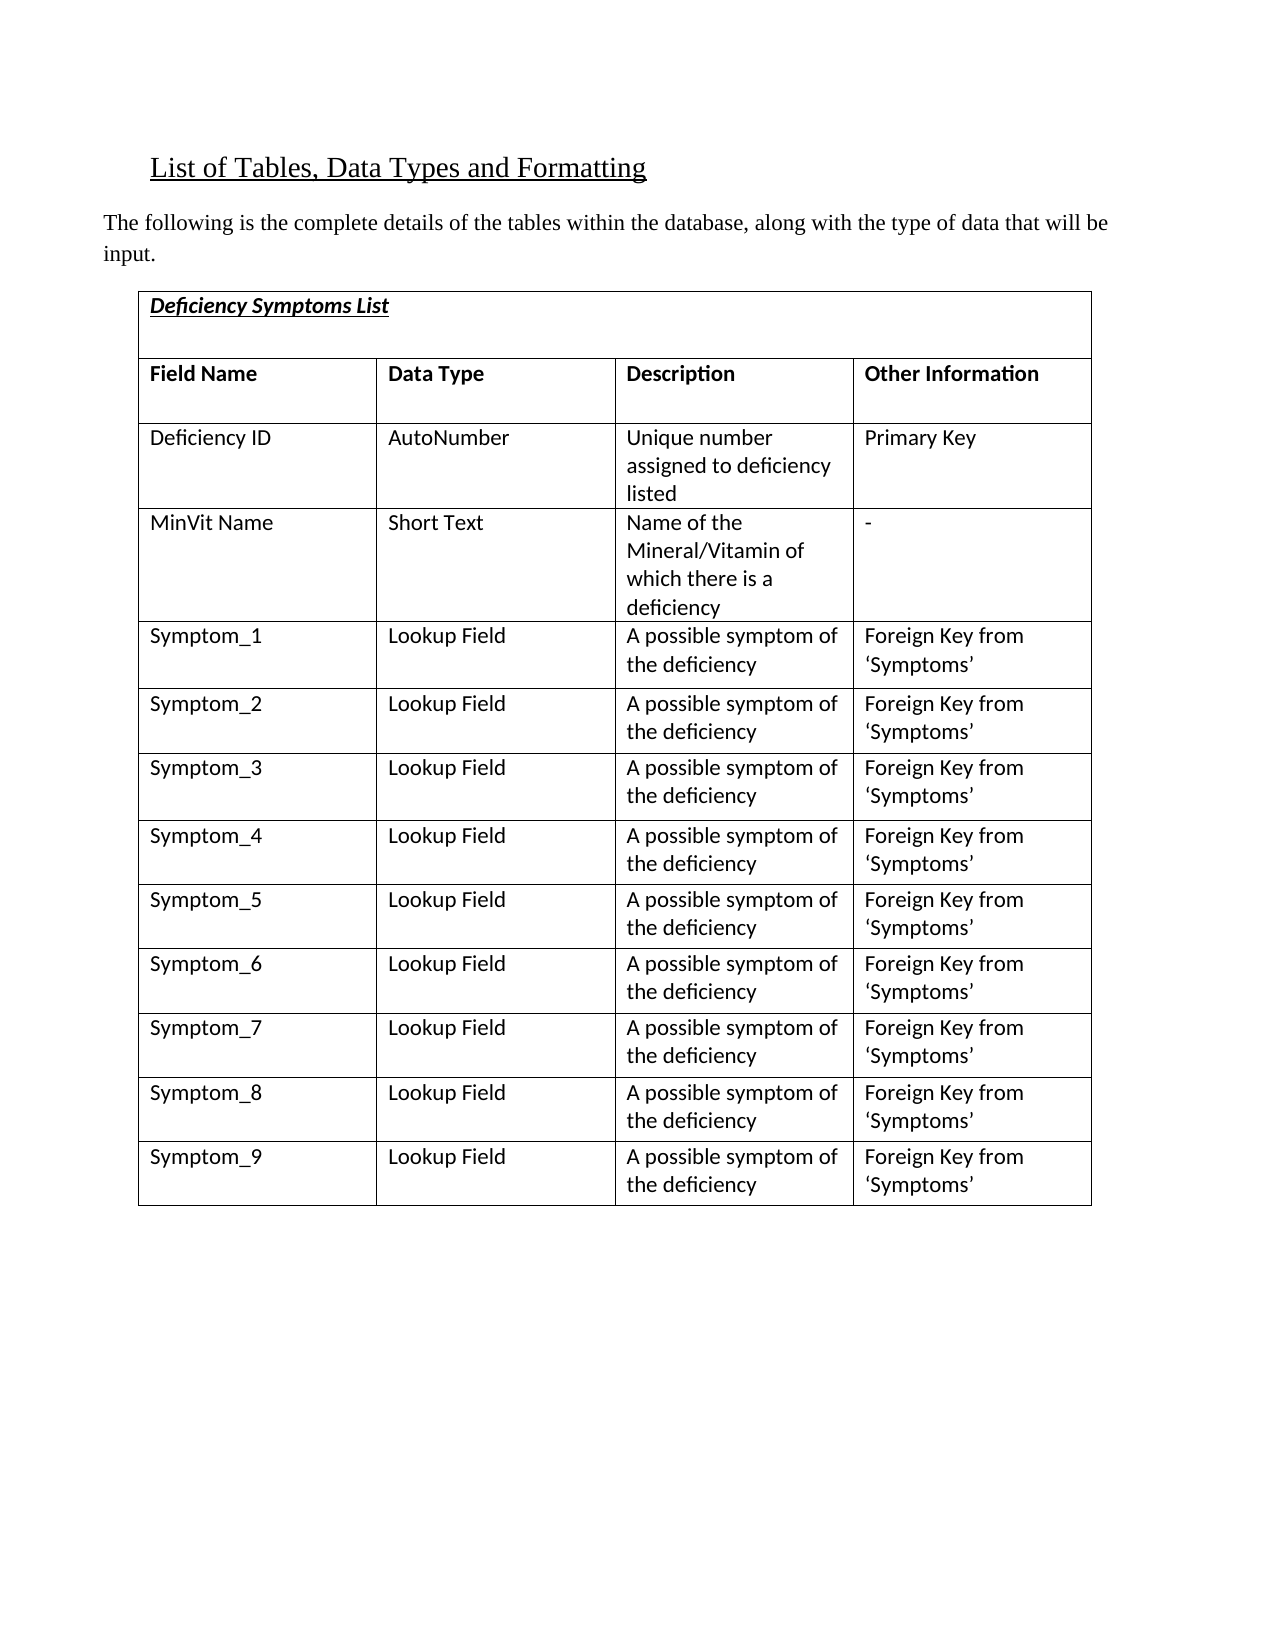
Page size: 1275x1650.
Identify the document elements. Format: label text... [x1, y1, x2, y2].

table_cell Other Information [854, 359, 1091, 422]
table_cell Symptom_3 [139, 754, 376, 820]
table_cell Symptom_4 [139, 821, 376, 884]
table_cell Lookup Field [377, 821, 615, 884]
table_cell Symptom_6 [139, 949, 376, 1012]
table_cell A possible symptom of the deficiency [616, 1014, 853, 1077]
table_cell Description [616, 359, 853, 422]
table_header Deficiency Symptoms List [139, 292, 1091, 358]
table_cell Symptom_8 [139, 1078, 376, 1141]
table_cell A possible symptom of the deficiency [616, 1078, 853, 1141]
table_cell A possible symptom of the deficiency [616, 949, 853, 1012]
table_cell Foreign Key from ‘Symptoms’ [854, 885, 1091, 948]
table_cell Primary Key [854, 424, 1091, 507]
table_cell Field Name [139, 359, 376, 422]
table_cell Foreign Key from ‘Symptoms’ [854, 1078, 1091, 1141]
table_cell Deficiency ID [139, 424, 376, 507]
table_cell Foreign Key from ‘Symptoms’ [854, 622, 1091, 688]
table_cell Lookup Field [377, 1142, 615, 1205]
table_cell AutoNumber [377, 424, 615, 507]
table_cell - [854, 509, 1091, 621]
table_cell Lookup Field [377, 689, 615, 752]
table_cell Lookup Field [377, 754, 615, 820]
table_cell MinVit Name [139, 509, 376, 621]
table_cell A possible symptom of the deficiency [616, 689, 853, 752]
table_cell Unique number assigned to deficiency listed [616, 424, 853, 507]
table_cell A possible symptom of the deficiency [616, 1142, 853, 1205]
table_cell Lookup Field [377, 949, 615, 1012]
table_cell Lookup Field [377, 885, 615, 948]
table_cell Foreign Key from ‘Symptoms’ [854, 689, 1091, 752]
table_cell Foreign Key from ‘Symptoms’ [854, 1142, 1091, 1205]
table_cell Symptom_7 [139, 1014, 376, 1077]
table_cell A possible symptom of the deficiency [616, 885, 853, 948]
table_cell Lookup Field [377, 1078, 615, 1141]
table_cell Symptom_9 [139, 1142, 376, 1205]
table_cell Symptom_5 [139, 885, 376, 948]
table_cell Symptom_2 [139, 689, 376, 752]
text The following is the complete details of the tables within the database, along with the type of data that will be input. [103, 209, 1125, 266]
table_cell Symptom_1 [139, 622, 376, 688]
table_cell A possible symptom of the deficiency [616, 622, 853, 688]
table_cell Lookup Field [377, 622, 615, 688]
table_cell A possible symptom of the deficiency [616, 754, 853, 820]
table_cell Foreign Key from ‘Symptoms’ [854, 754, 1091, 820]
table_cell Foreign Key from ‘Symptoms’ [854, 1014, 1091, 1077]
table_cell Data Type [377, 359, 615, 422]
table_cell Foreign Key from ‘Symptoms’ [854, 949, 1091, 1012]
text List of Tables, Data Types and Formatting [150, 150, 1125, 183]
table_cell Short Text [377, 509, 615, 621]
table_cell Lookup Field [377, 1014, 615, 1077]
table_cell Name of the Mineral/Vitamin of which there is a deficiency [616, 509, 853, 621]
table_cell A possible symptom of the deficiency [616, 821, 853, 884]
table_cell Foreign Key from ‘Symptoms’ [854, 821, 1091, 884]
